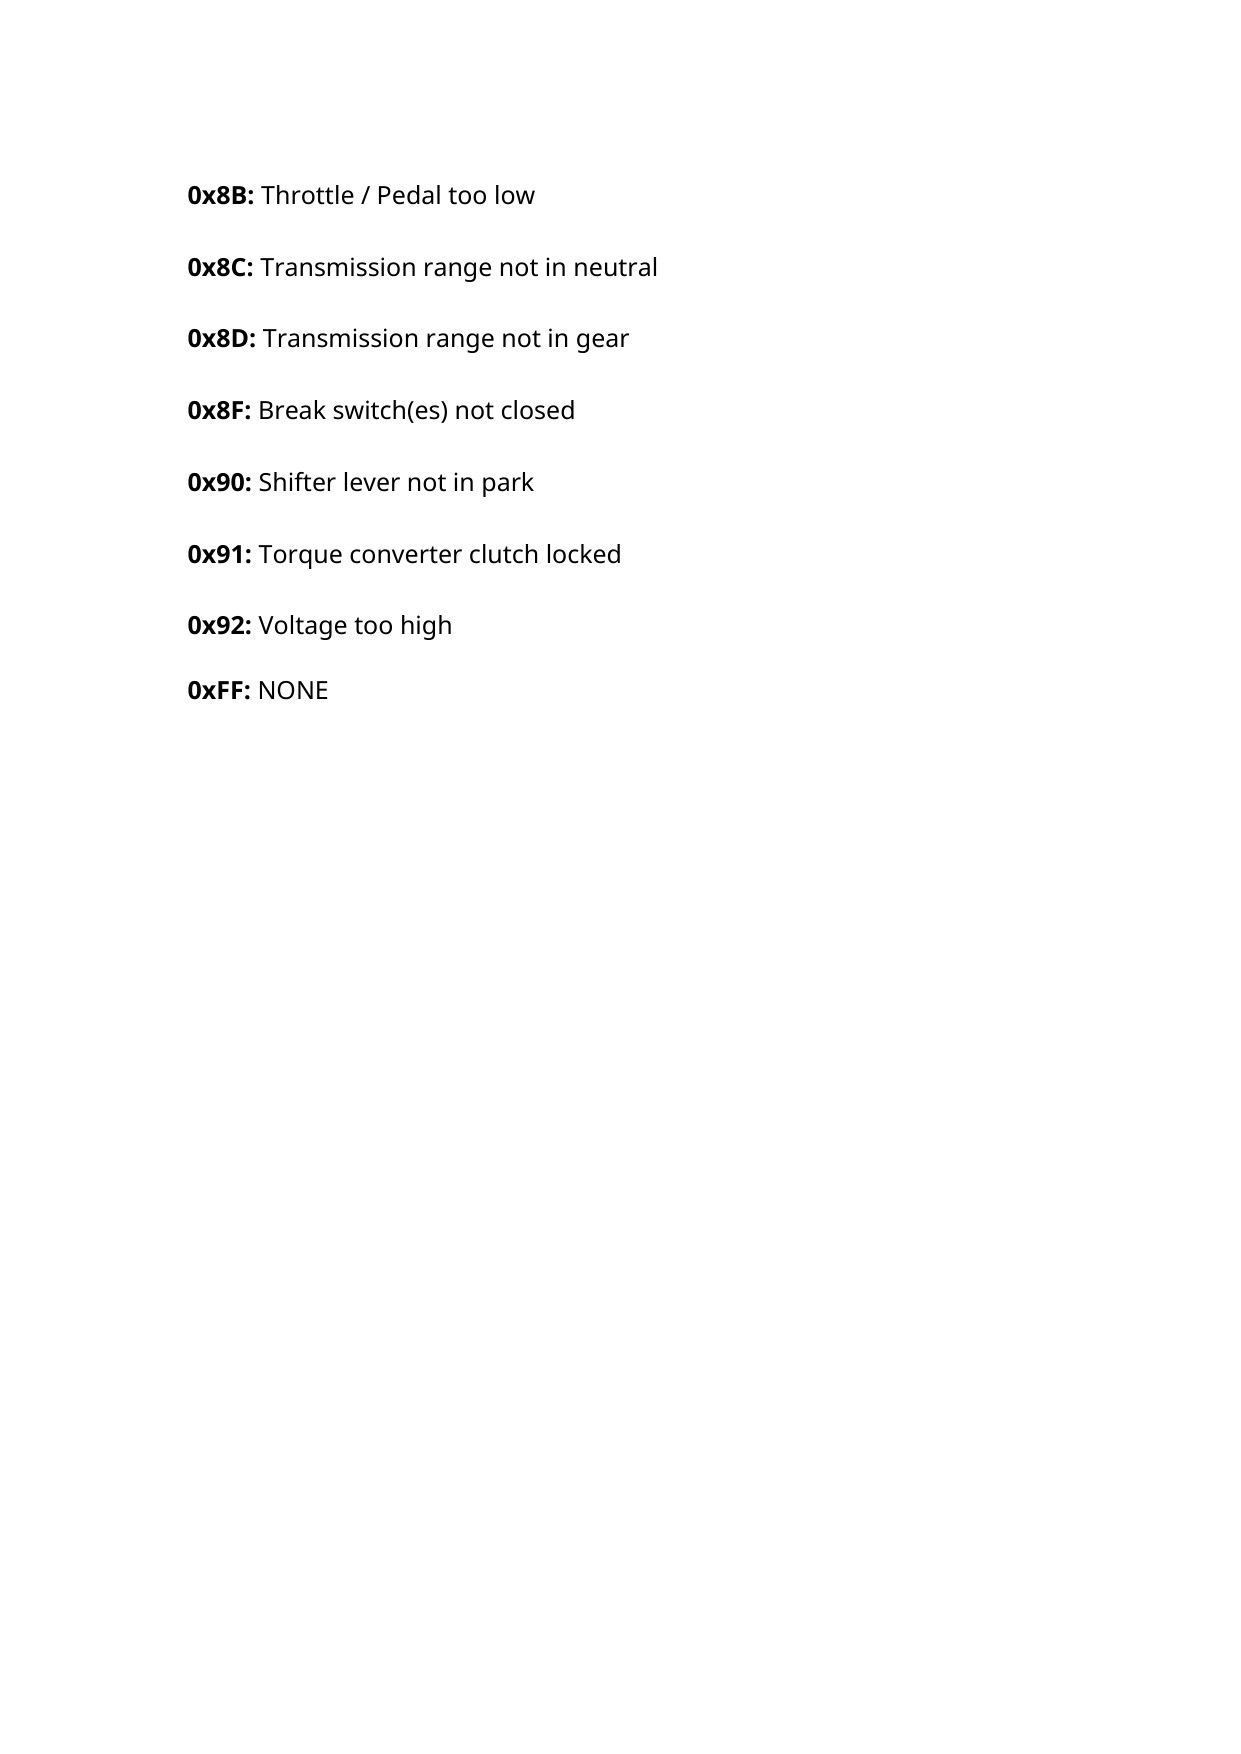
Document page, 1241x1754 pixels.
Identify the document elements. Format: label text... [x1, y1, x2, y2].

text 0x8C: Transmission range not in neutral [187, 234, 1053, 299]
text 0x92: Voltage too high [187, 593, 1053, 658]
text 0x8B: Throttle / Pedal too low [187, 162, 1053, 227]
text 0xFF: NONE [187, 658, 1053, 723]
text 0x8D: Transmission range not in gear [187, 306, 1053, 371]
text 0x91: Torque converter clutch locked [187, 521, 1053, 586]
text 0x90: Shifter lever not in park [187, 449, 1053, 514]
text 0x8F: Break switch(es) not closed [187, 377, 1053, 442]
